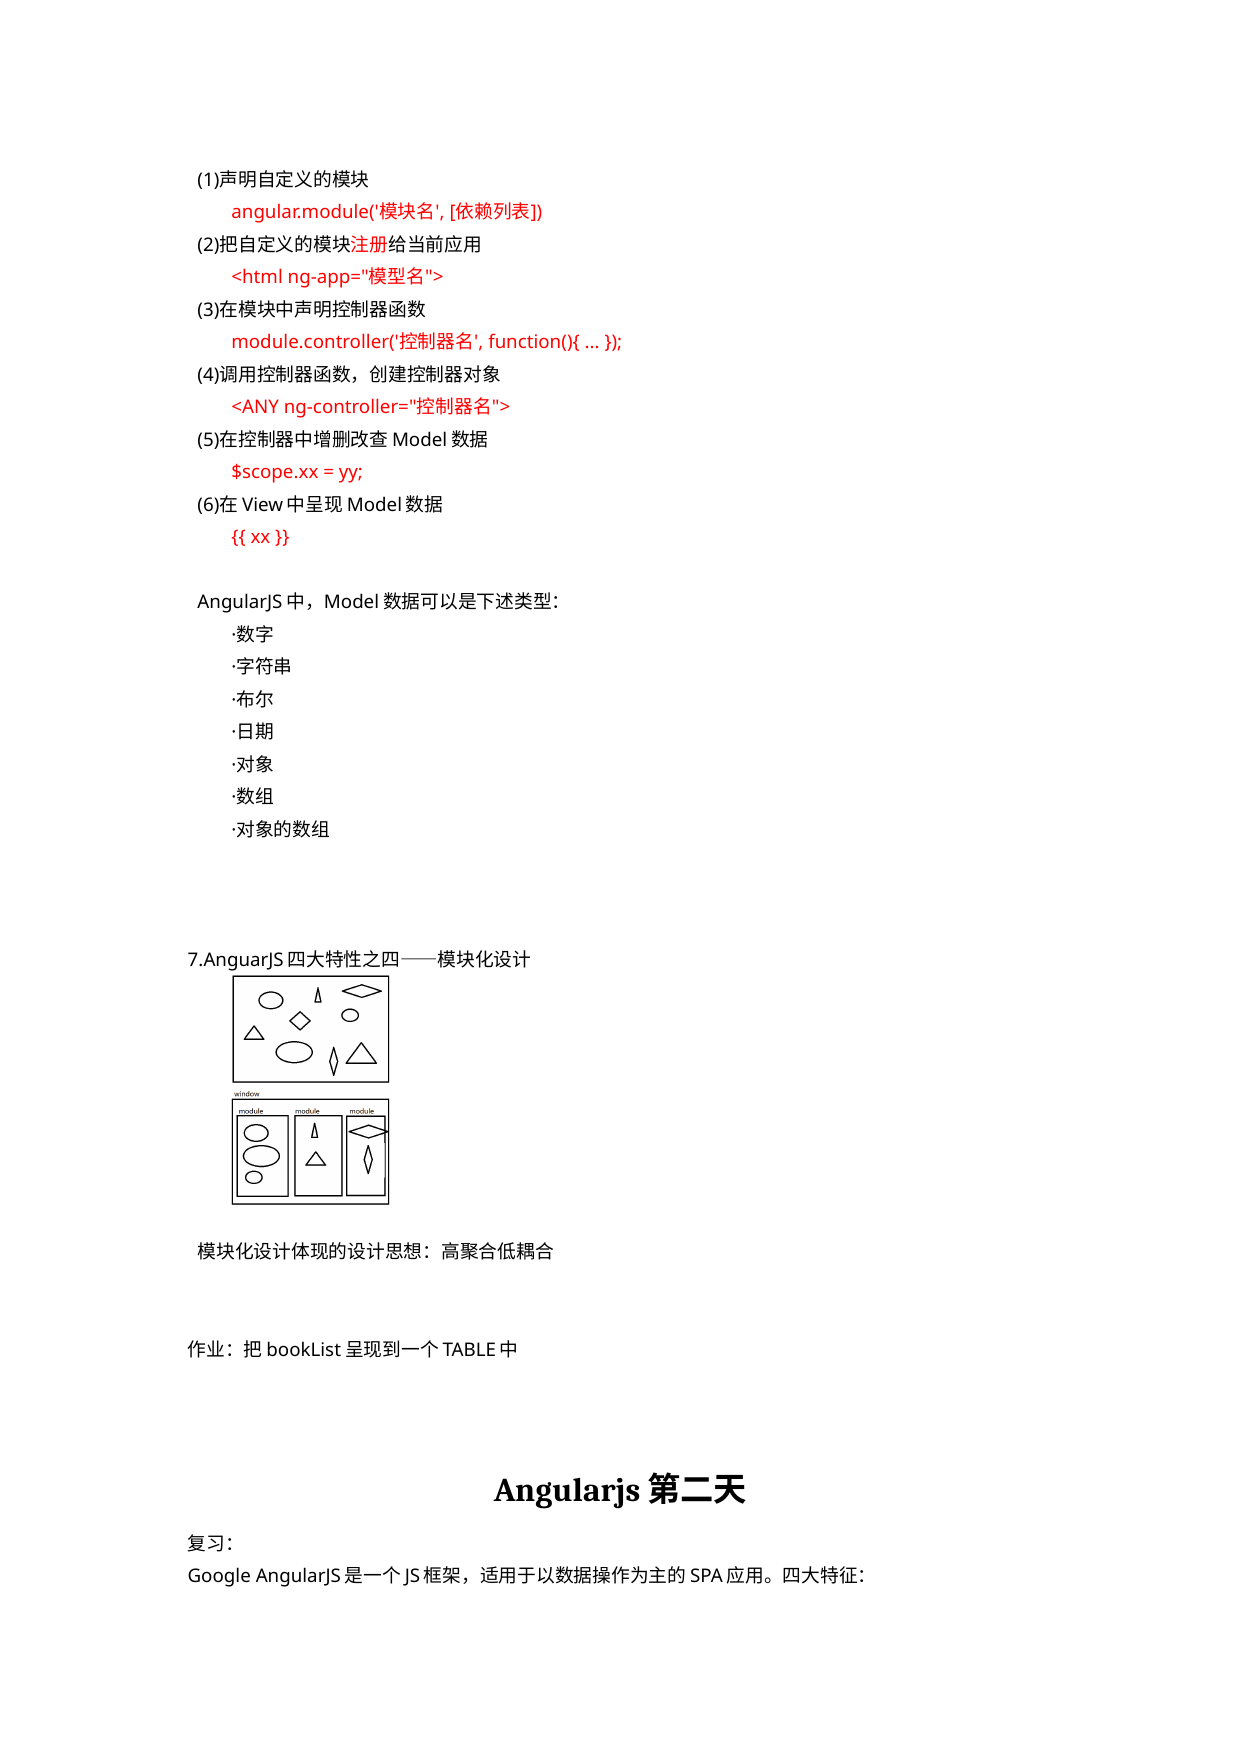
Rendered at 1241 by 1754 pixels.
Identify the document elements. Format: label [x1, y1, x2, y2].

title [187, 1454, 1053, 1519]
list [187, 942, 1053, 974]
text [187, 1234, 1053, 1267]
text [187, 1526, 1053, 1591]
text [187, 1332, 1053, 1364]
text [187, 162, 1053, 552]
picture [231, 974, 390, 1206]
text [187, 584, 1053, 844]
